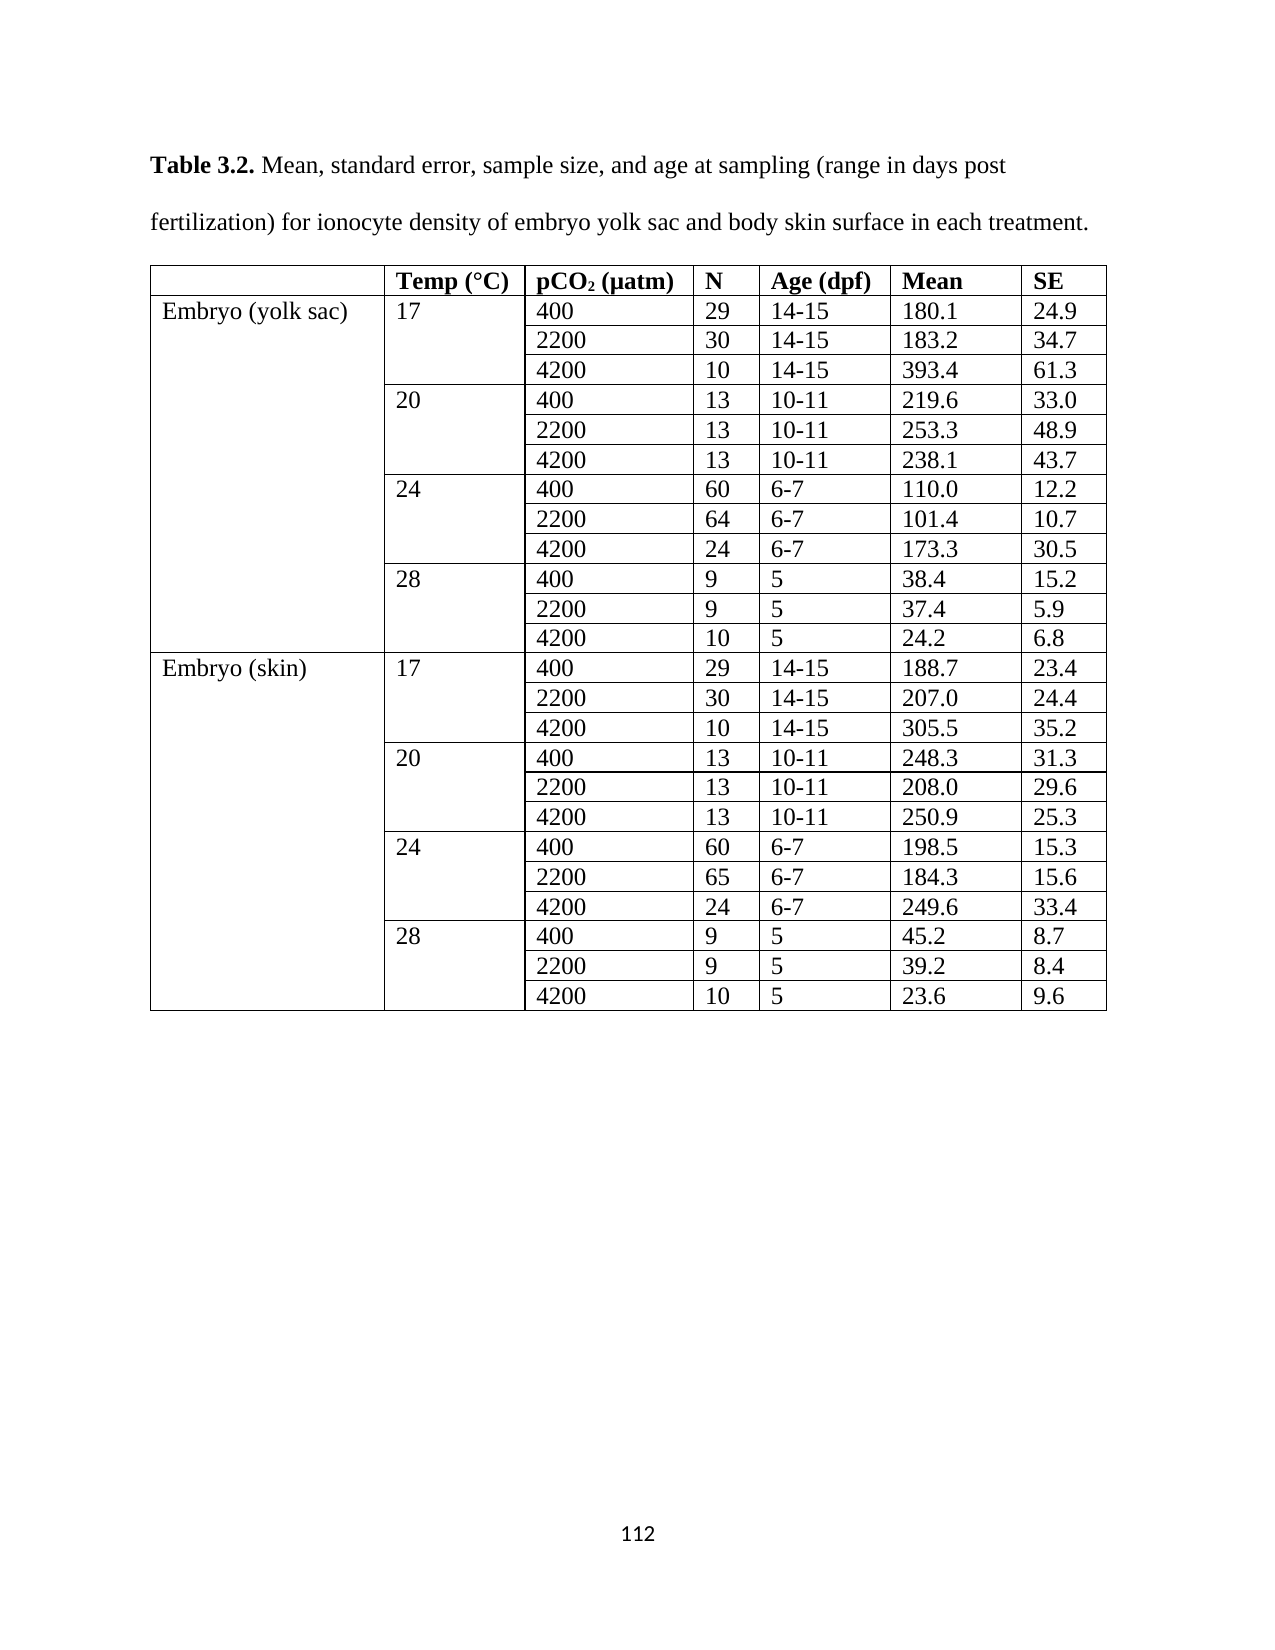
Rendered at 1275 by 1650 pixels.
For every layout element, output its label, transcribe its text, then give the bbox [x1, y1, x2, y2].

table_cell 4200 [526, 892, 693, 920]
table_cell 9 [694, 564, 759, 593]
table_cell 400 [526, 296, 693, 324]
table_cell 65 [694, 862, 759, 891]
table_cell 30 [694, 683, 759, 712]
table_cell 110.0 [891, 475, 1021, 503]
table_cell 400 [526, 564, 693, 593]
table_cell 60 [694, 475, 759, 503]
table_header pCO2 (µatm) [526, 266, 693, 295]
table_cell 180.1 [891, 296, 1021, 324]
table_cell 23.6 [891, 981, 1021, 1010]
table_cell 5 [760, 594, 890, 622]
table_cell 39.2 [891, 951, 1021, 980]
table_cell 6-7 [760, 862, 890, 891]
table_cell 5 [760, 951, 890, 980]
table_cell 24 [385, 475, 524, 563]
table_header Temp (°C) [385, 266, 524, 295]
table_cell 14-15 [760, 296, 890, 324]
table_cell 48.9 [1022, 415, 1106, 444]
table_header Age (dpf) [760, 266, 890, 295]
table_cell 393.4 [891, 355, 1021, 384]
table_cell 2200 [526, 683, 693, 712]
table_cell 30 [694, 326, 759, 354]
table_header SE [1022, 266, 1106, 295]
table_cell 24.2 [891, 624, 1021, 652]
table_cell 10-11 [760, 385, 890, 414]
table_cell 45.2 [891, 921, 1021, 950]
table_cell 8.4 [1022, 951, 1106, 980]
table_cell 400 [526, 385, 693, 414]
table_cell 38.4 [891, 564, 1021, 593]
table_cell 6-7 [760, 534, 890, 563]
table_cell 400 [526, 475, 693, 503]
table_cell 25.3 [1022, 802, 1106, 831]
table_cell 5 [760, 981, 890, 1010]
table_cell 184.3 [891, 862, 1021, 891]
table_cell 35.2 [1022, 713, 1106, 742]
table_cell 17 [385, 653, 524, 742]
table_cell 12.2 [1022, 475, 1106, 503]
table_cell 61.3 [1022, 355, 1106, 384]
table_cell 34.7 [1022, 326, 1106, 354]
table_cell 2200 [526, 504, 693, 533]
table_cell 33.4 [1022, 892, 1106, 920]
table_cell 2200 [526, 773, 693, 801]
text Table 3.2. Mean, standard error, sample size, and age at sampling (range in days post fertilization) for ionocyte density of embryo yolk sac and body skin surface in each treatment. [150, 150, 1125, 236]
table_cell 13 [694, 743, 759, 771]
table_header [151, 266, 384, 295]
table_cell 2200 [526, 594, 693, 622]
table_cell 10-11 [760, 743, 890, 771]
table_cell 31.3 [1022, 743, 1106, 771]
table_cell 64 [694, 504, 759, 533]
table_cell 14-15 [760, 683, 890, 712]
table_cell 207.0 [891, 683, 1021, 712]
table_cell 10 [694, 355, 759, 384]
table_cell 400 [526, 743, 693, 771]
table_cell 15.2 [1022, 564, 1106, 593]
table_cell 6-7 [760, 475, 890, 503]
table_cell 4200 [526, 624, 693, 652]
table_header Mean [891, 266, 1021, 295]
table_cell 29 [694, 296, 759, 324]
table_cell 208.0 [891, 773, 1021, 801]
table_cell 24 [694, 534, 759, 563]
table_cell 10.7 [1022, 504, 1106, 533]
table_cell 9.6 [1022, 981, 1106, 1010]
table_cell 29.6 [1022, 773, 1106, 801]
table_cell 24 [694, 892, 759, 920]
table_cell 248.3 [891, 743, 1021, 771]
table_cell 14-15 [760, 326, 890, 354]
table_cell 6-7 [760, 832, 890, 861]
table_cell 23.4 [1022, 653, 1106, 682]
table_cell 219.6 [891, 385, 1021, 414]
table_cell 249.6 [891, 892, 1021, 920]
table_cell 29 [694, 653, 759, 682]
table_cell 6-7 [760, 504, 890, 533]
table_cell 101.4 [891, 504, 1021, 533]
table_cell 10-11 [760, 802, 890, 831]
table_cell 14-15 [760, 355, 890, 384]
table_cell 5 [760, 564, 890, 593]
table_cell 250.9 [891, 802, 1021, 831]
table_cell 4200 [526, 445, 693, 473]
table_cell 4200 [526, 981, 693, 1010]
table_cell 400 [526, 832, 693, 861]
table_cell 10-11 [760, 773, 890, 801]
table_cell 5.9 [1022, 594, 1106, 622]
table_cell 17 [385, 296, 524, 384]
table_cell 2200 [526, 415, 693, 444]
table_cell 10-11 [760, 445, 890, 473]
table_cell 13 [694, 415, 759, 444]
table_cell 183.2 [891, 326, 1021, 354]
table_cell 24 [385, 832, 524, 920]
table_cell 238.1 [891, 445, 1021, 473]
table_cell 400 [526, 921, 693, 950]
table_cell 9 [694, 594, 759, 622]
table_cell 2200 [526, 951, 693, 980]
table_cell 9 [694, 921, 759, 950]
table_cell 10-11 [760, 415, 890, 444]
table_cell 13 [694, 385, 759, 414]
table_cell 10 [694, 713, 759, 742]
table_cell Embryo (skin) [151, 653, 384, 1010]
table_cell 8.7 [1022, 921, 1106, 950]
table_cell 43.7 [1022, 445, 1106, 473]
table_cell 13 [694, 802, 759, 831]
table_cell 20 [385, 385, 524, 473]
table_header N [694, 266, 759, 295]
table_cell 305.5 [891, 713, 1021, 742]
table_cell 400 [526, 653, 693, 682]
table_cell 10 [694, 624, 759, 652]
table_cell 20 [385, 743, 524, 831]
table_cell 28 [385, 921, 524, 1010]
table_cell 15.6 [1022, 862, 1106, 891]
table_cell 2200 [526, 862, 693, 891]
table_cell 30.5 [1022, 534, 1106, 563]
table_cell 6.8 [1022, 624, 1106, 652]
table_cell 10 [694, 981, 759, 1010]
table_cell 4200 [526, 355, 693, 384]
table_cell 24.9 [1022, 296, 1106, 324]
table_cell 6-7 [760, 892, 890, 920]
table_cell 5 [760, 921, 890, 950]
table_cell 2200 [526, 326, 693, 354]
table_cell 14-15 [760, 713, 890, 742]
table_cell 5 [760, 624, 890, 652]
table_cell 13 [694, 445, 759, 473]
table_cell 28 [385, 564, 524, 652]
table_cell 24.4 [1022, 683, 1106, 712]
table_cell Embryo (yolk sac) [151, 296, 384, 652]
table_cell 13 [694, 773, 759, 801]
table_cell 9 [694, 951, 759, 980]
table_cell 253.3 [891, 415, 1021, 444]
table_cell 60 [694, 832, 759, 861]
table_cell 4200 [526, 534, 693, 563]
table_cell 4200 [526, 802, 693, 831]
table_cell 33.0 [1022, 385, 1106, 414]
table_cell 14-15 [760, 653, 890, 682]
table_cell 188.7 [891, 653, 1021, 682]
table_cell 198.5 [891, 832, 1021, 861]
table_cell 4200 [526, 713, 693, 742]
table_cell 37.4 [891, 594, 1021, 622]
table_cell 15.3 [1022, 832, 1106, 861]
table_cell 173.3 [891, 534, 1021, 563]
